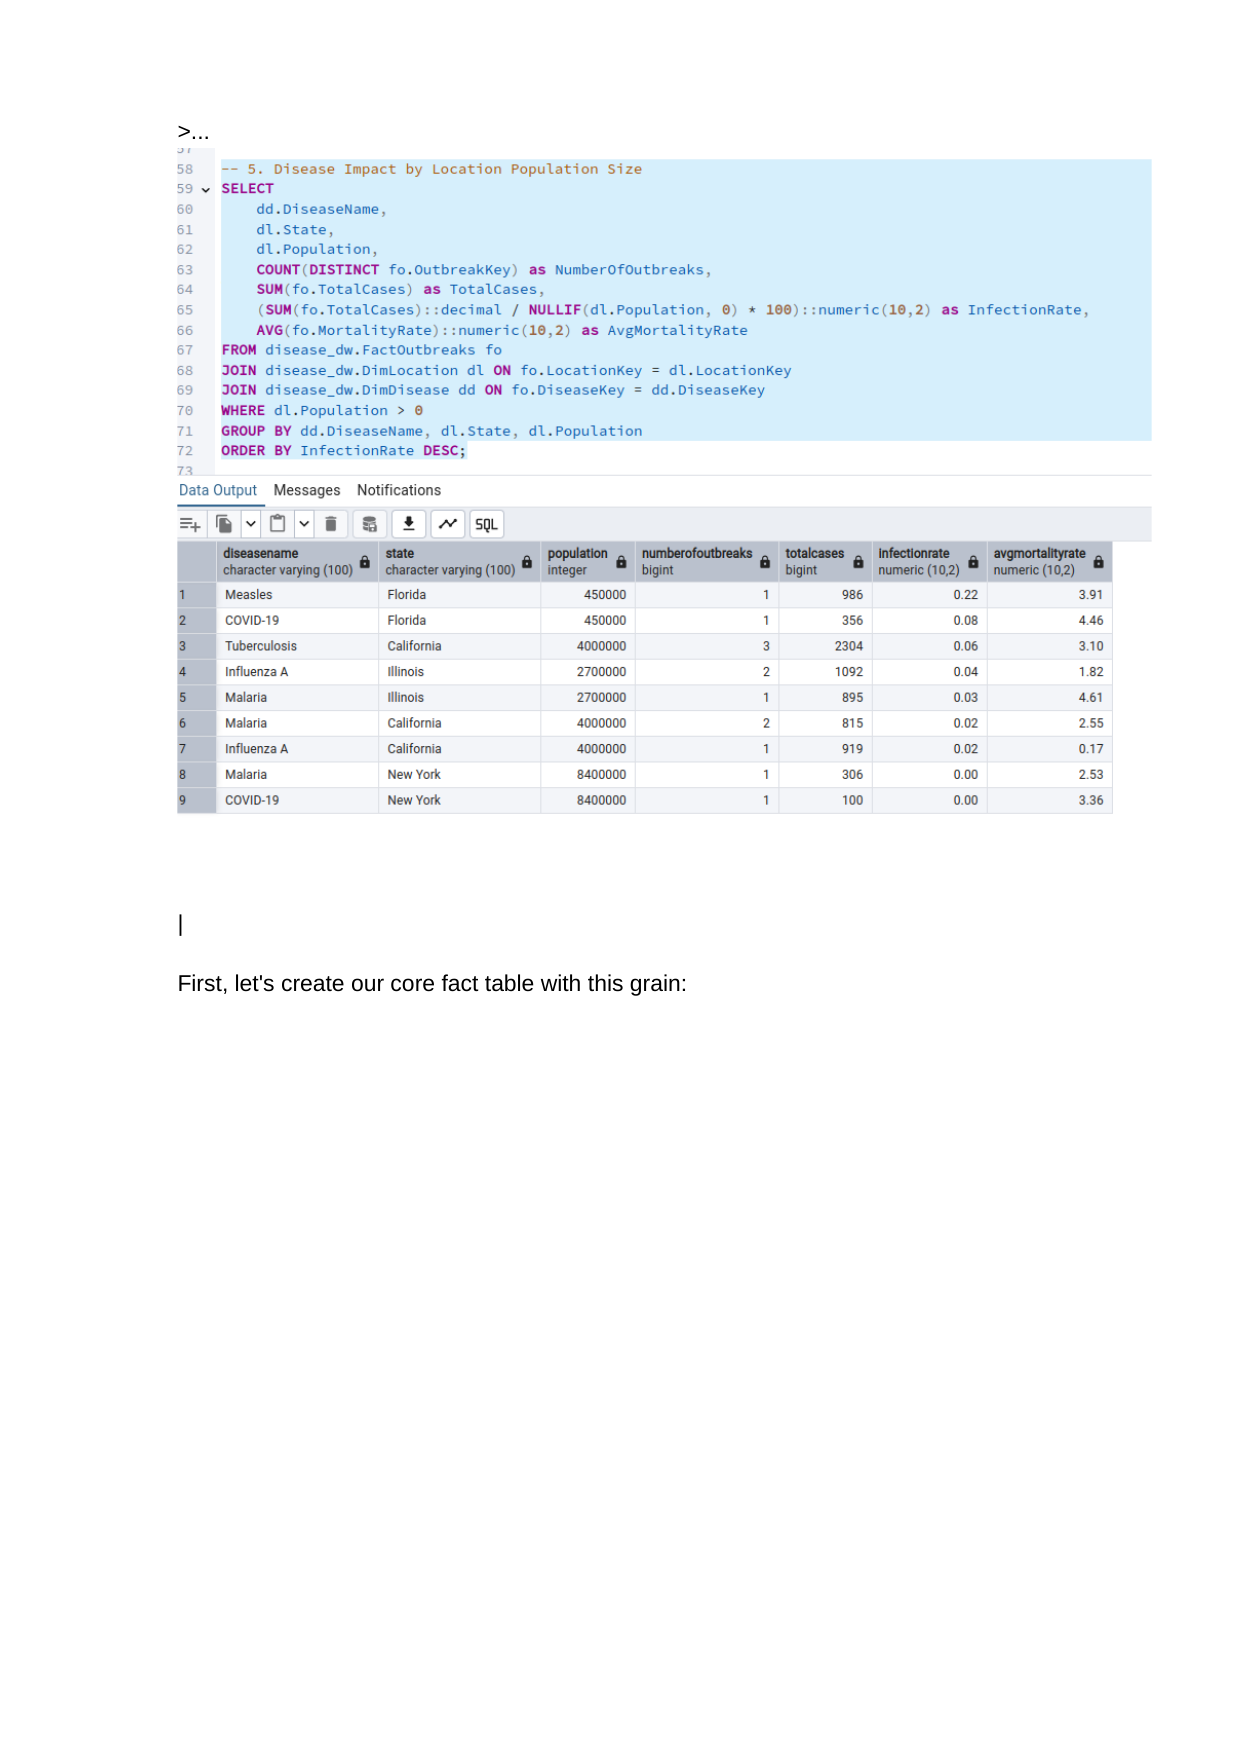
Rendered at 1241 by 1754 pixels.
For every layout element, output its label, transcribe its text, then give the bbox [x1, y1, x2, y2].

text .. >... [177, 118, 1152, 148]
text | First, let's create our core fact table with this grain: [177, 880, 1152, 997]
picture [177, 148, 1152, 856]
